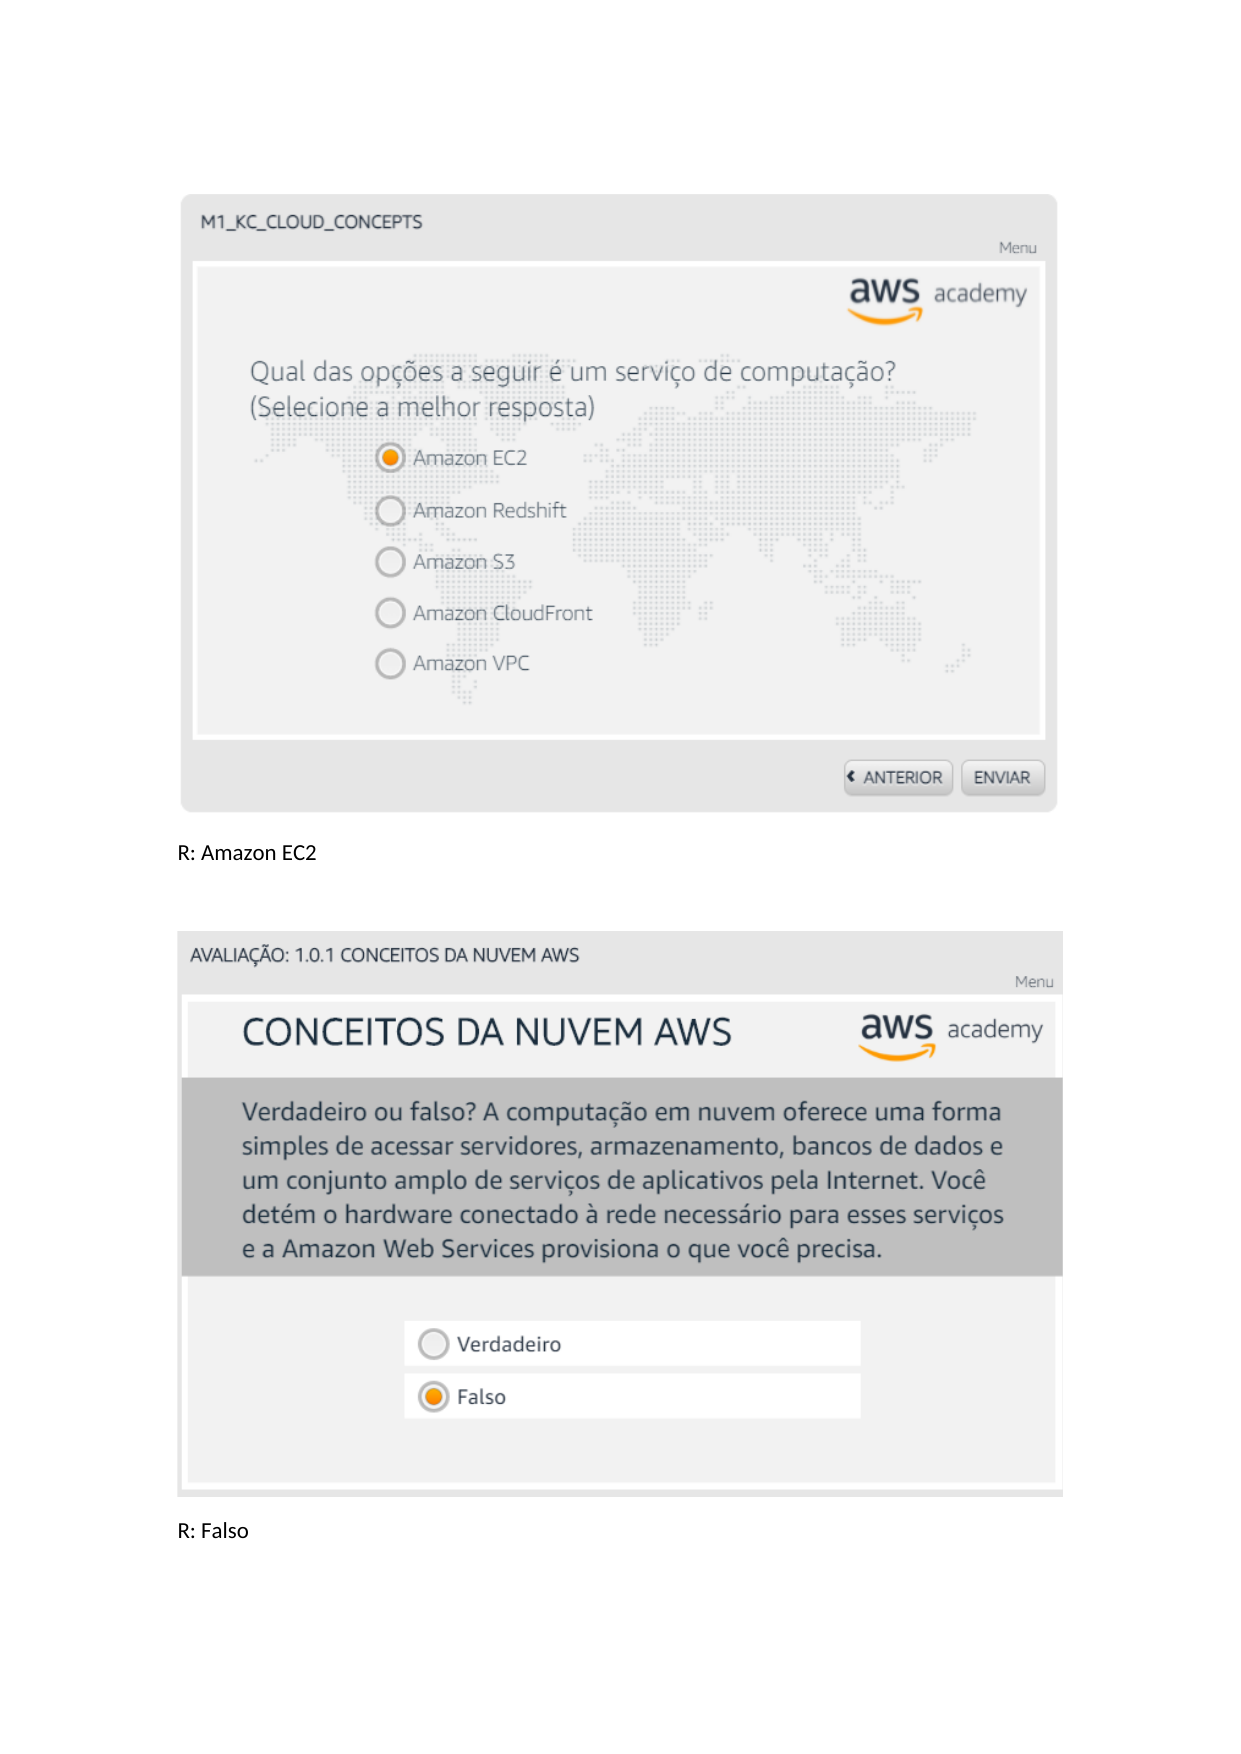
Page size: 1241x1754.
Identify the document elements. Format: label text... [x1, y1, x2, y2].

picture [177, 194, 1063, 819]
text R: Falso [177, 1516, 1063, 1544]
text R: Amazon EC2 [177, 838, 1063, 866]
picture [177, 931, 1063, 1497]
